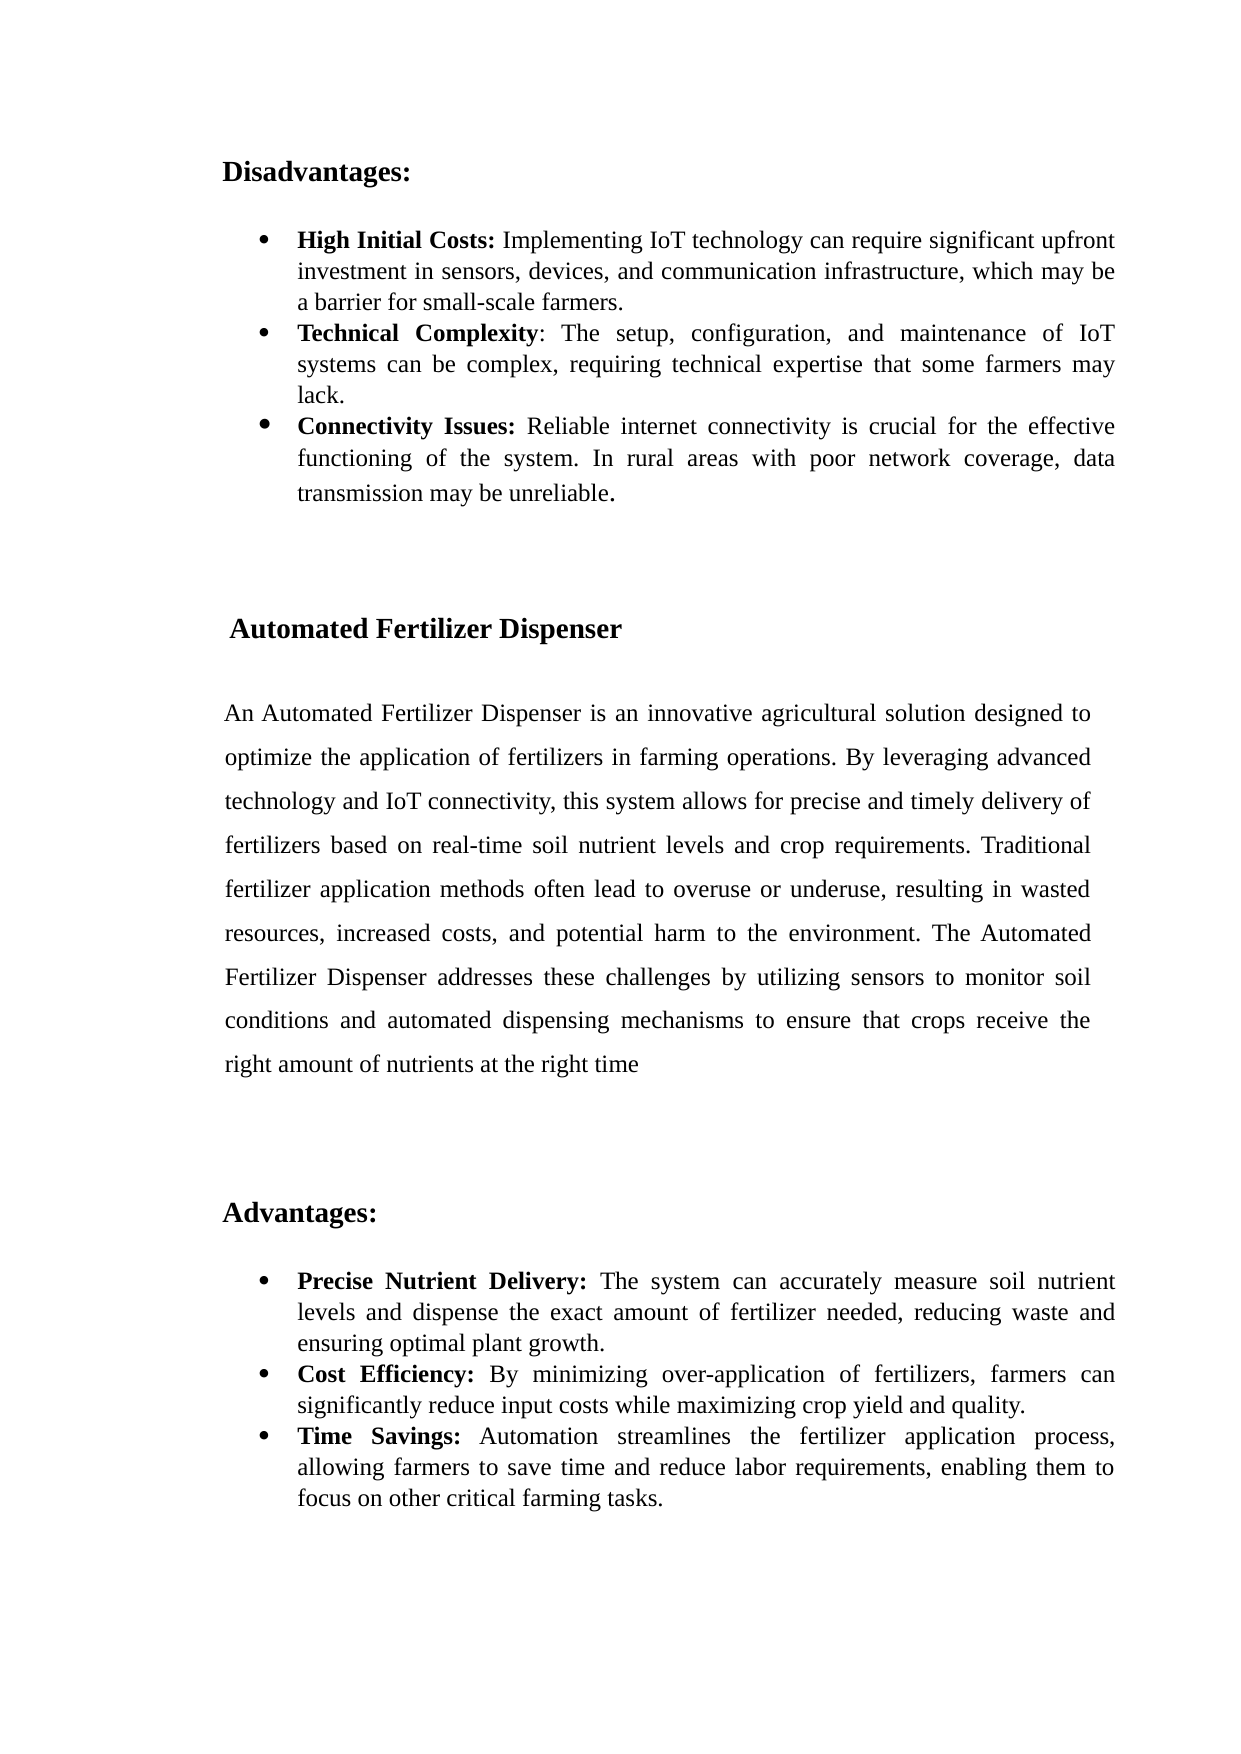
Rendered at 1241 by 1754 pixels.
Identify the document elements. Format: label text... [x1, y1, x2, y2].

list Time Savings: Automation streamlines the fertilizer application process, allowing farmers to save time and reduce labor requirements, enabling them to focus on other critical farming tasks. [259, 1421, 1116, 1512]
text Disadvantages: [222, 154, 1116, 188]
text Advantages: [222, 1195, 1116, 1229]
text An Automated Fertilizer Dispenser is an innovative agricultural solution designed to optimize the application of fertilizers in farming operations. By leveraging advanced technology and IoT connectivity, this system allows for precise and timely delivery of fertilizers based on real-time soil nutrient levels and crop requirements. Traditional fertilizer application methods often lead to overuse or underuse, resulting in wasted resources, increased costs, and potential harm to the environment. The Automated Fertilizer Dispenser addresses these challenges by utilizing sensors to monitor soil conditions and automated dispensing mechanisms to ensure that crops receive the right amount of nutrients at the right time [223, 698, 1092, 1078]
list Technical Complexity: The setup, configuration, and maintenance of IoT systems can be complex, requiring technical expertise that some farmers may lack. [259, 318, 1116, 409]
list Precise Nutrient Delivery: The system can accurately measure soil nutrient levels and dispense the exact amount of fertilizer needed, reducing waste and ensuring optimal plant growth. [259, 1266, 1116, 1357]
list Connectivity Issues: Reliable internet connectivity is crucial for the effective functioning of the system. In rural areas with poor network coverage, data transmission may be unreliable. [259, 411, 1116, 508]
list Cost Efficiency: By minimizing over-application of fertilizers, farmers can significantly reduce input costs while maximizing crop yield and quality. [259, 1359, 1116, 1419]
text Automated Fertilizer Dispenser [223, 611, 1092, 644]
list High Initial Costs: Implementing IoT technology can require significant upfront investment in sensors, devices, and communication infrastructure, which may be a barrier for small-scale farmers. [259, 225, 1116, 316]
